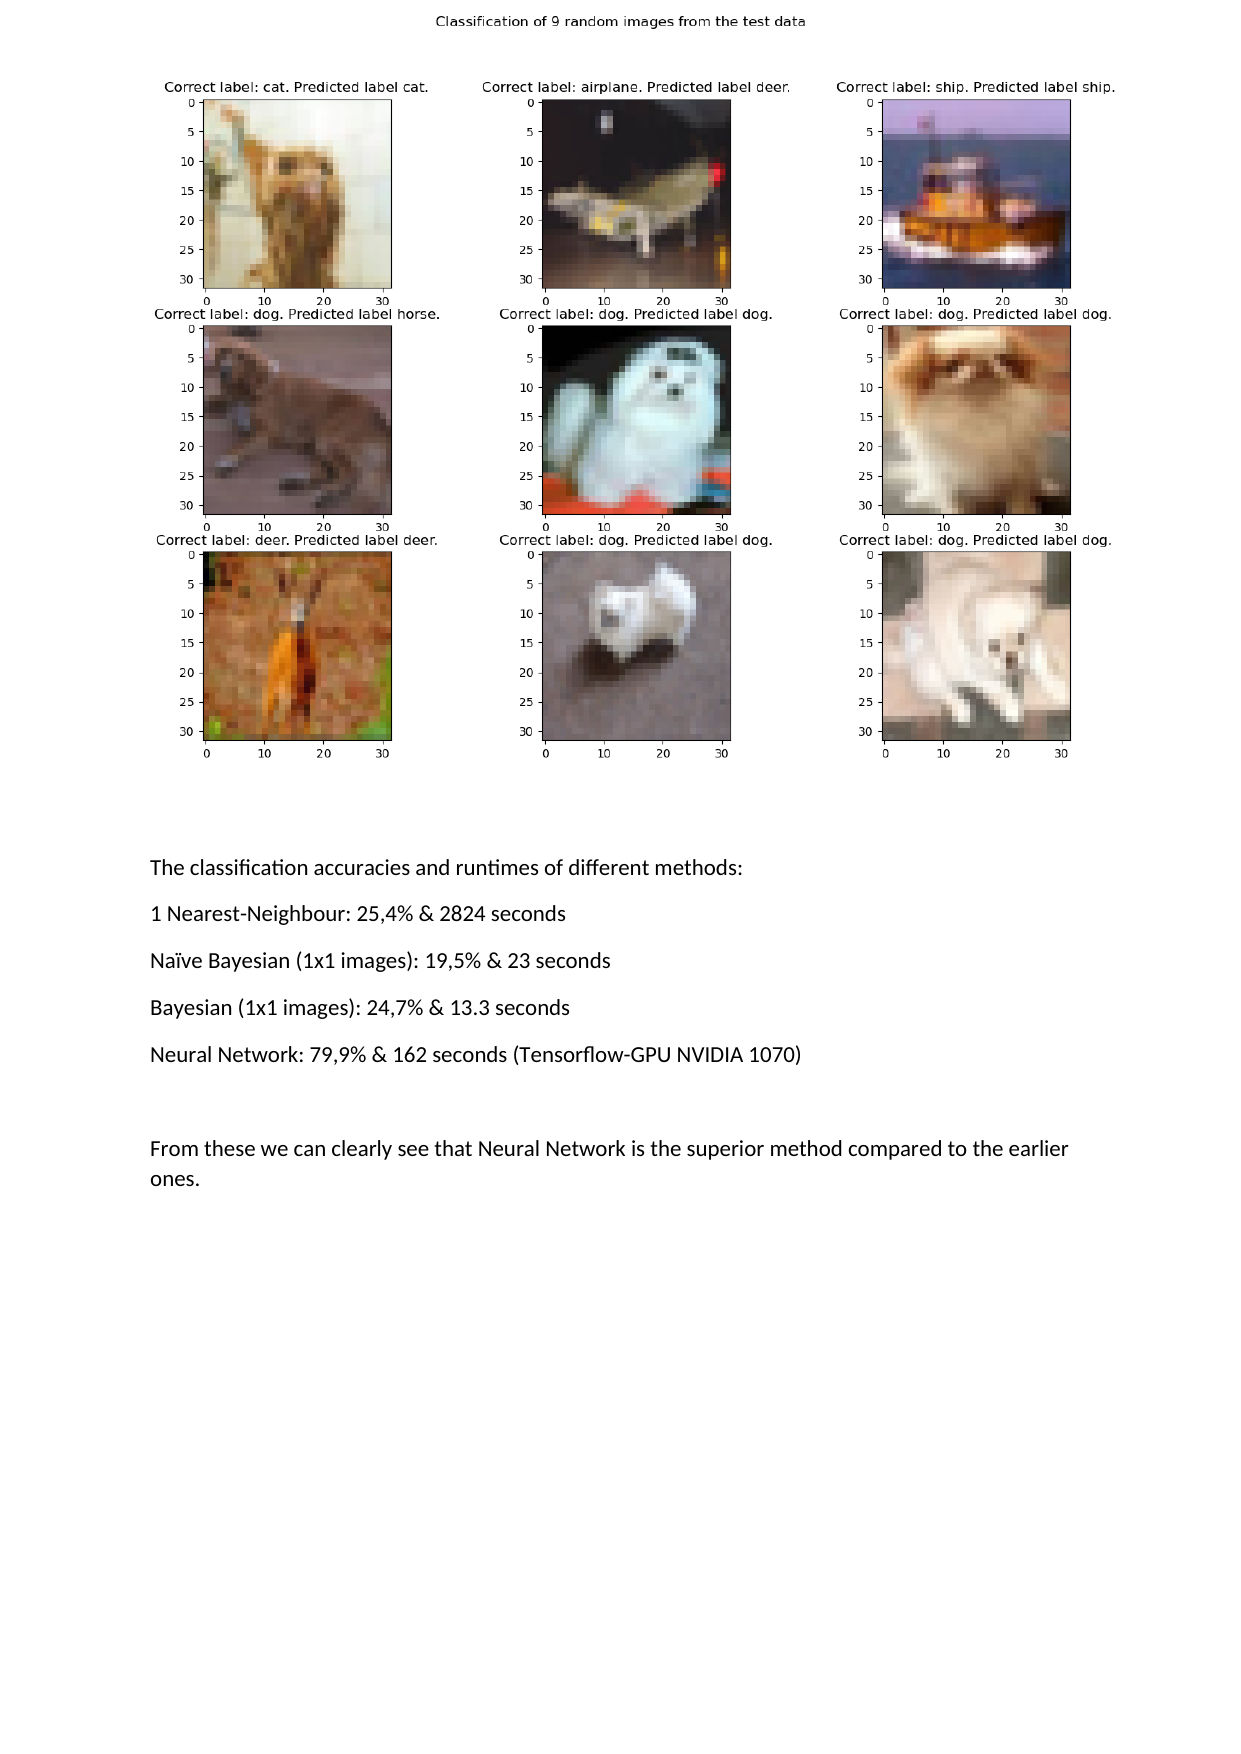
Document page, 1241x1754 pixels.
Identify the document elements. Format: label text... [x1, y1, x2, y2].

text From these we can clearly see that Neural Network is the superior method compared to the earlier ones. [150, 1134, 1090, 1192]
text 1 Nearest-Neighbour: 25,4% & 2824 seconds [150, 899, 1090, 928]
text The classification accuracies and runtimes of different methods: [150, 828, 1090, 881]
text Neural Network: 79,9% & 162 seconds (Tensorflow-GPU NVIDIA 1070) [150, 1040, 1090, 1068]
text Naïve Bayesian (1x1 images): 19,5% & 23 seconds [150, 946, 1090, 974]
text Bayesian (1x1 images): 24,7% & 13.3 seconds [150, 993, 1090, 1021]
picture [0, 0, 1236, 828]
